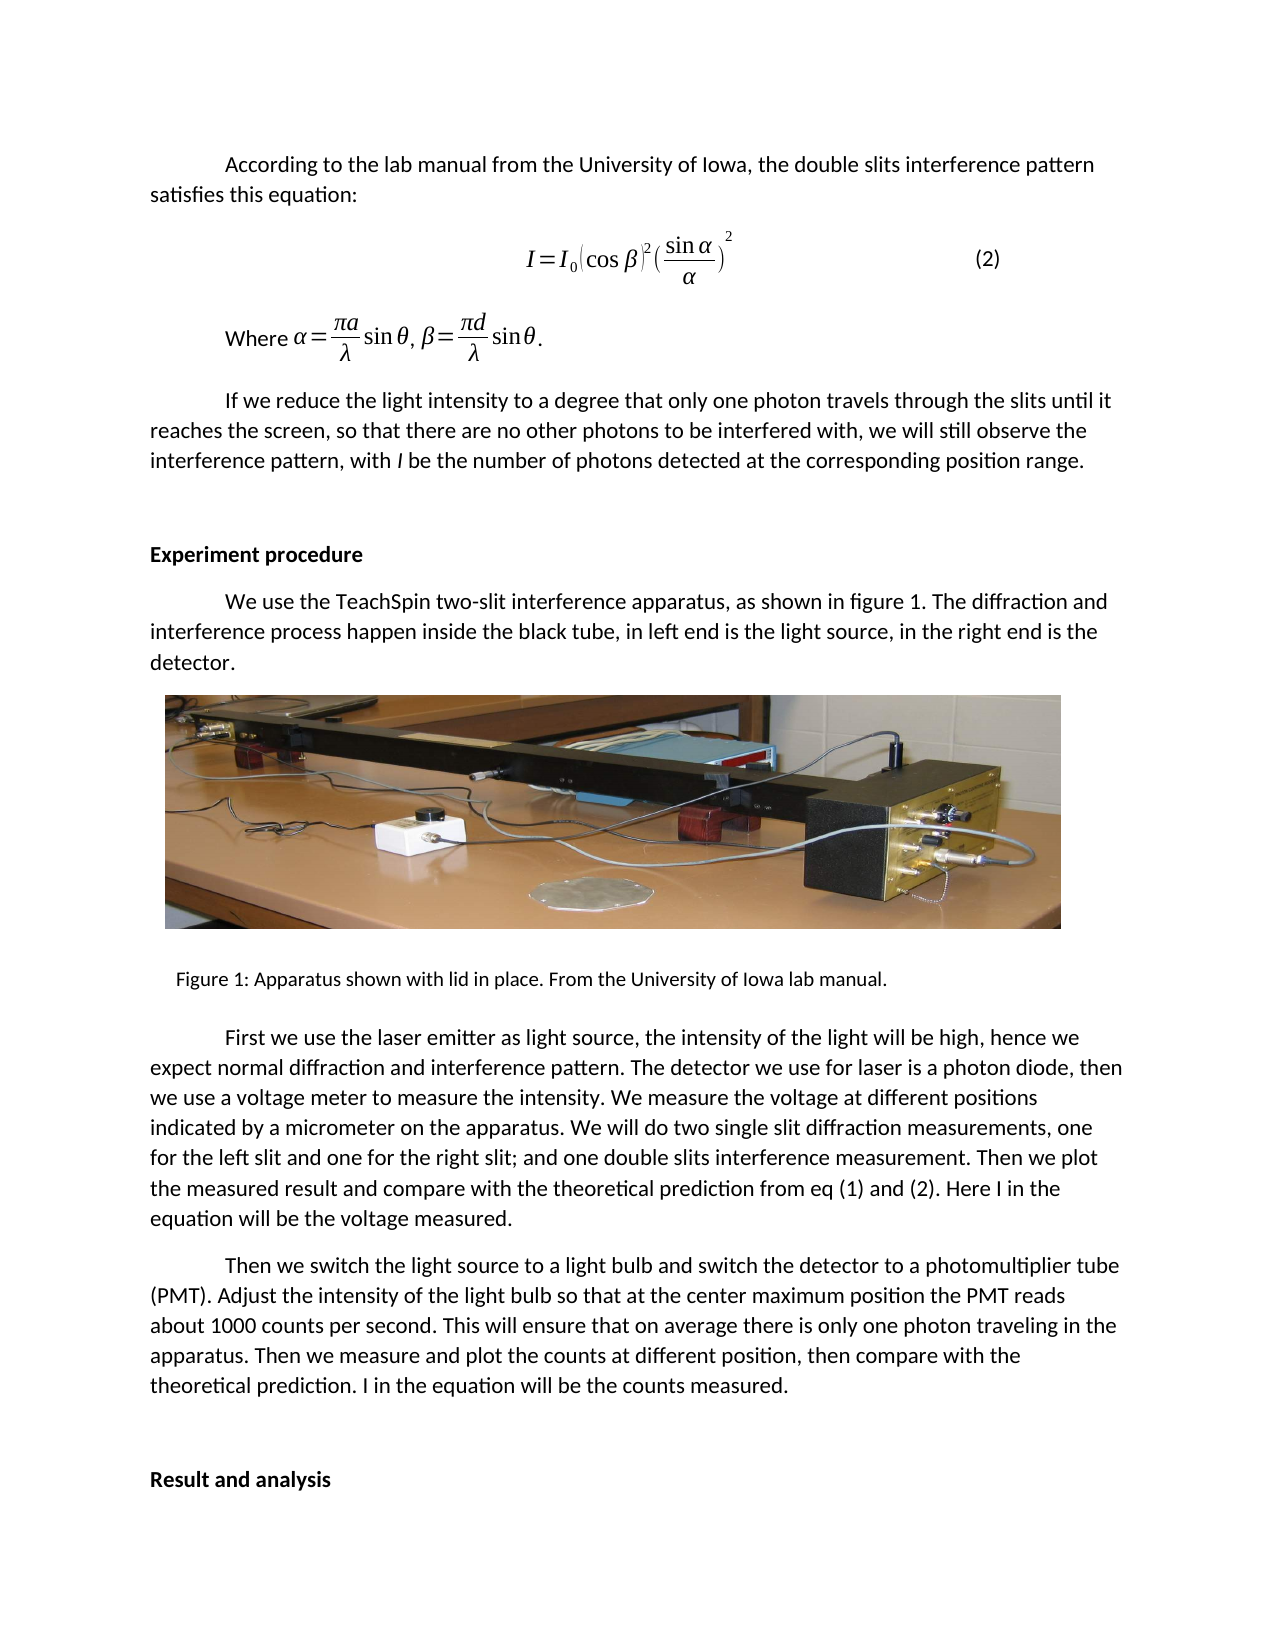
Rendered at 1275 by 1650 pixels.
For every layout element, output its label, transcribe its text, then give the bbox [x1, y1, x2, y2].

text Then we switch the light source to a light bulb and switch the detector to a photomultiplier tube (PMT). Adjust the intensity of the light bulb so that at the center maximum position the PMT reads about 1000 counts per second. This will ensure that on average there is only one photon traveling in the apparatus. Then we measure and plot the counts at different position, then compare with the theoretical prediction. I in the equation will be the counts measured. [150, 1251, 1125, 1400]
text Result and analysis [150, 1465, 1125, 1493]
text First we use the laser emitter as light source, the intensity of the light will be high, hence we expect normal diffraction and interference pattern. The detector we use for laser is a photon diode, then we use a voltage meter to measure the intensity. We measure the voltage at different positions indicated by a micrometer on the apparatus. We will do two single slit diffraction measurements, one for the left slit and one for the right slit; and one double slits interference measurement. Then we plot the measured result and compare with the theoretical prediction from eq (1) and (2). Here I in the equation will be the voltage measured. [150, 1023, 1125, 1232]
picture [165, 695, 1061, 929]
text If we reduce the light intensity to a degree that only one photon travels through the slits until it reaches the screen, so that there are no other photons to be interfered with, we will still observe the interference pattern, with I be the number of photons detected at the corresponding position range. [150, 386, 1125, 475]
text Where , . [150, 308, 1125, 367]
text We use the TeachSpin two-slit interference apparatus, as shown in figure 1. The diffraction and interference process happen inside the black tube, in left end is the light source, in the right end is the detector. [150, 587, 1125, 676]
text (2) [450, 227, 1125, 289]
text According to the lab manual from the University of Iowa, the double slits interference pattern satisfies this equation: [150, 150, 1125, 208]
text Experiment procedure [150, 540, 1125, 568]
